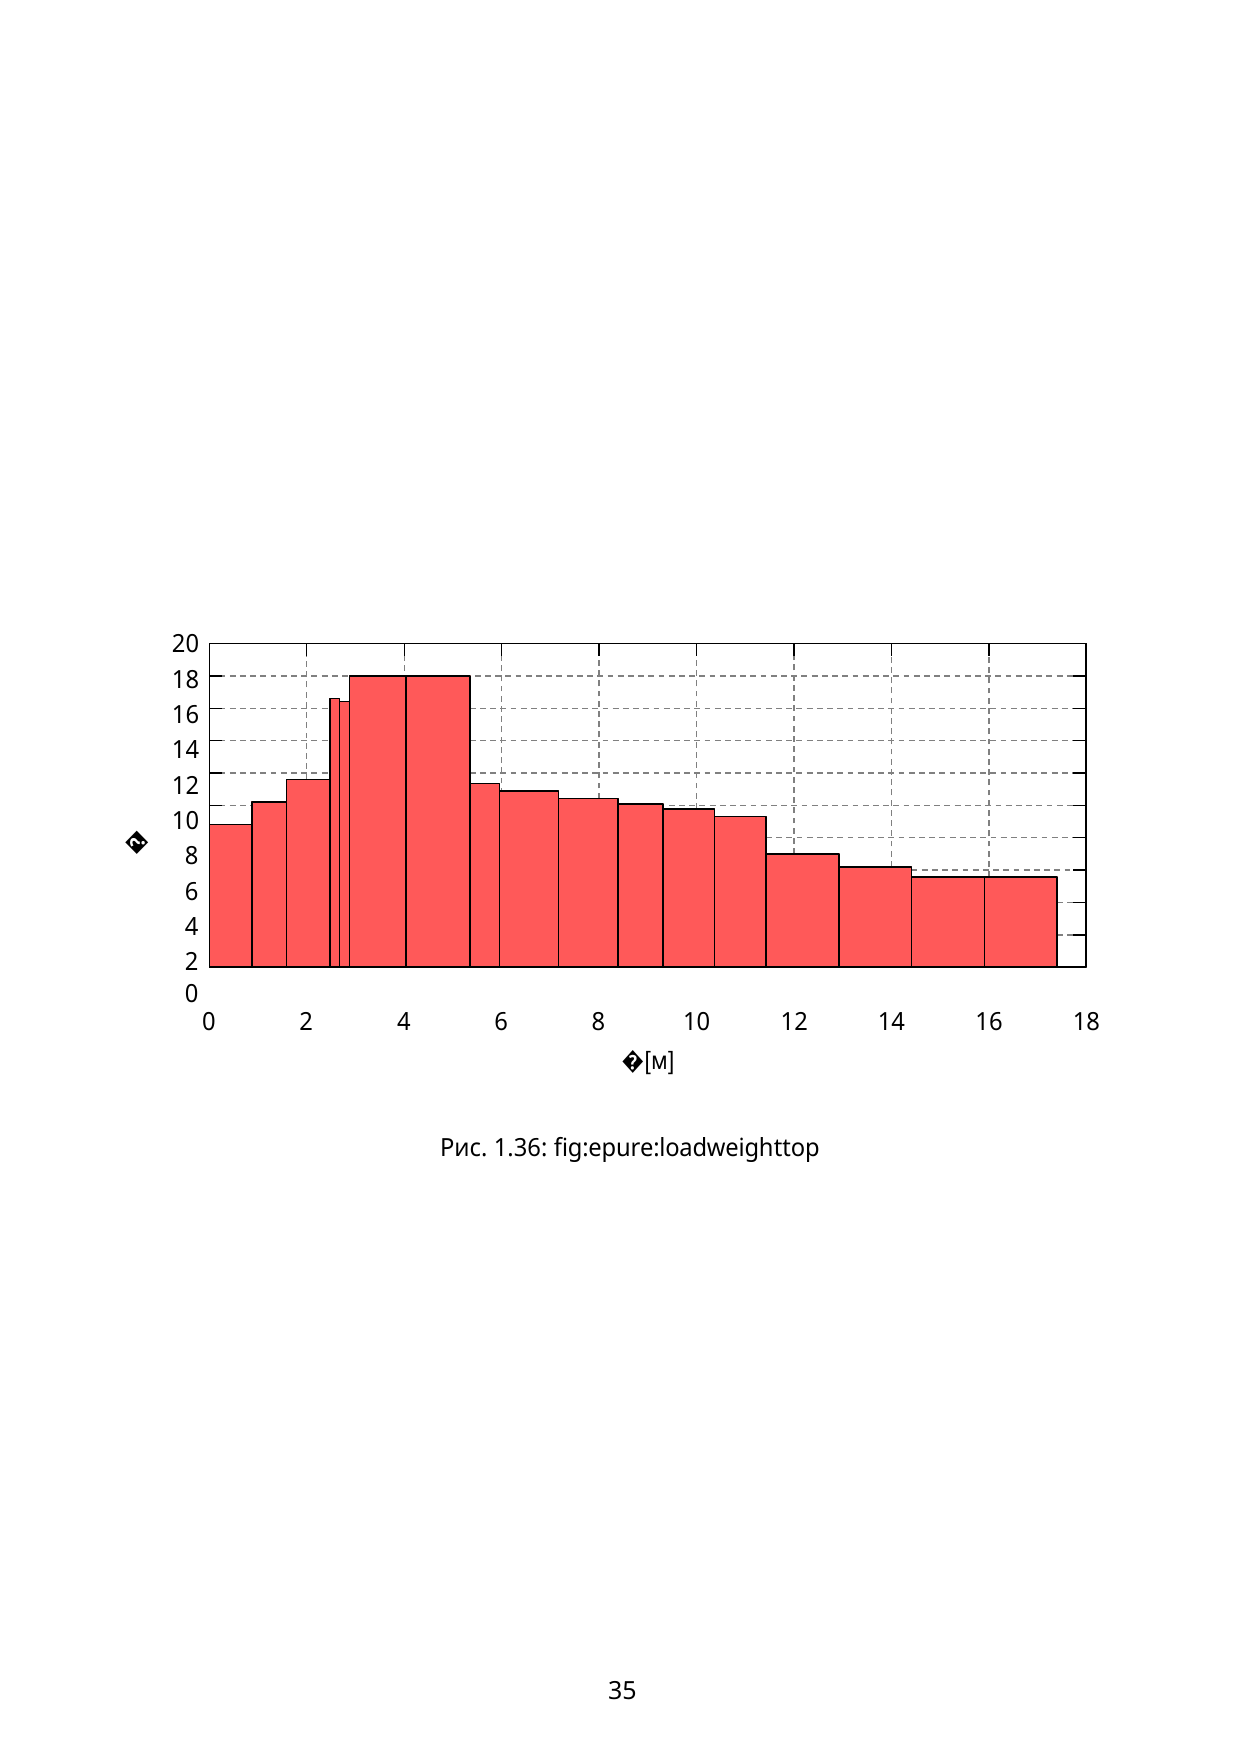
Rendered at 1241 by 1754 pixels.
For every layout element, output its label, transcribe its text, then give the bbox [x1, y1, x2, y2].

text 10 [171, 803, 199, 837]
text 8 [171, 838, 211, 872]
text 4 [171, 909, 211, 943]
text 0 2 4 6 8 10 12 14 16 18 [193, 1008, 1109, 1036]
text 18 [171, 661, 199, 695]
text 20 [171, 626, 199, 660]
text 6 [171, 873, 211, 907]
text 0 [171, 979, 211, 1008]
text Рис. 1.36: fig:epure:loadweighttop [440, 1129, 1109, 1163]
text 12 [171, 767, 199, 801]
text 2 [171, 944, 211, 978]
text 14 [171, 732, 199, 766]
text 16 [171, 697, 199, 731]
text �[м] [187, 1043, 1109, 1077]
